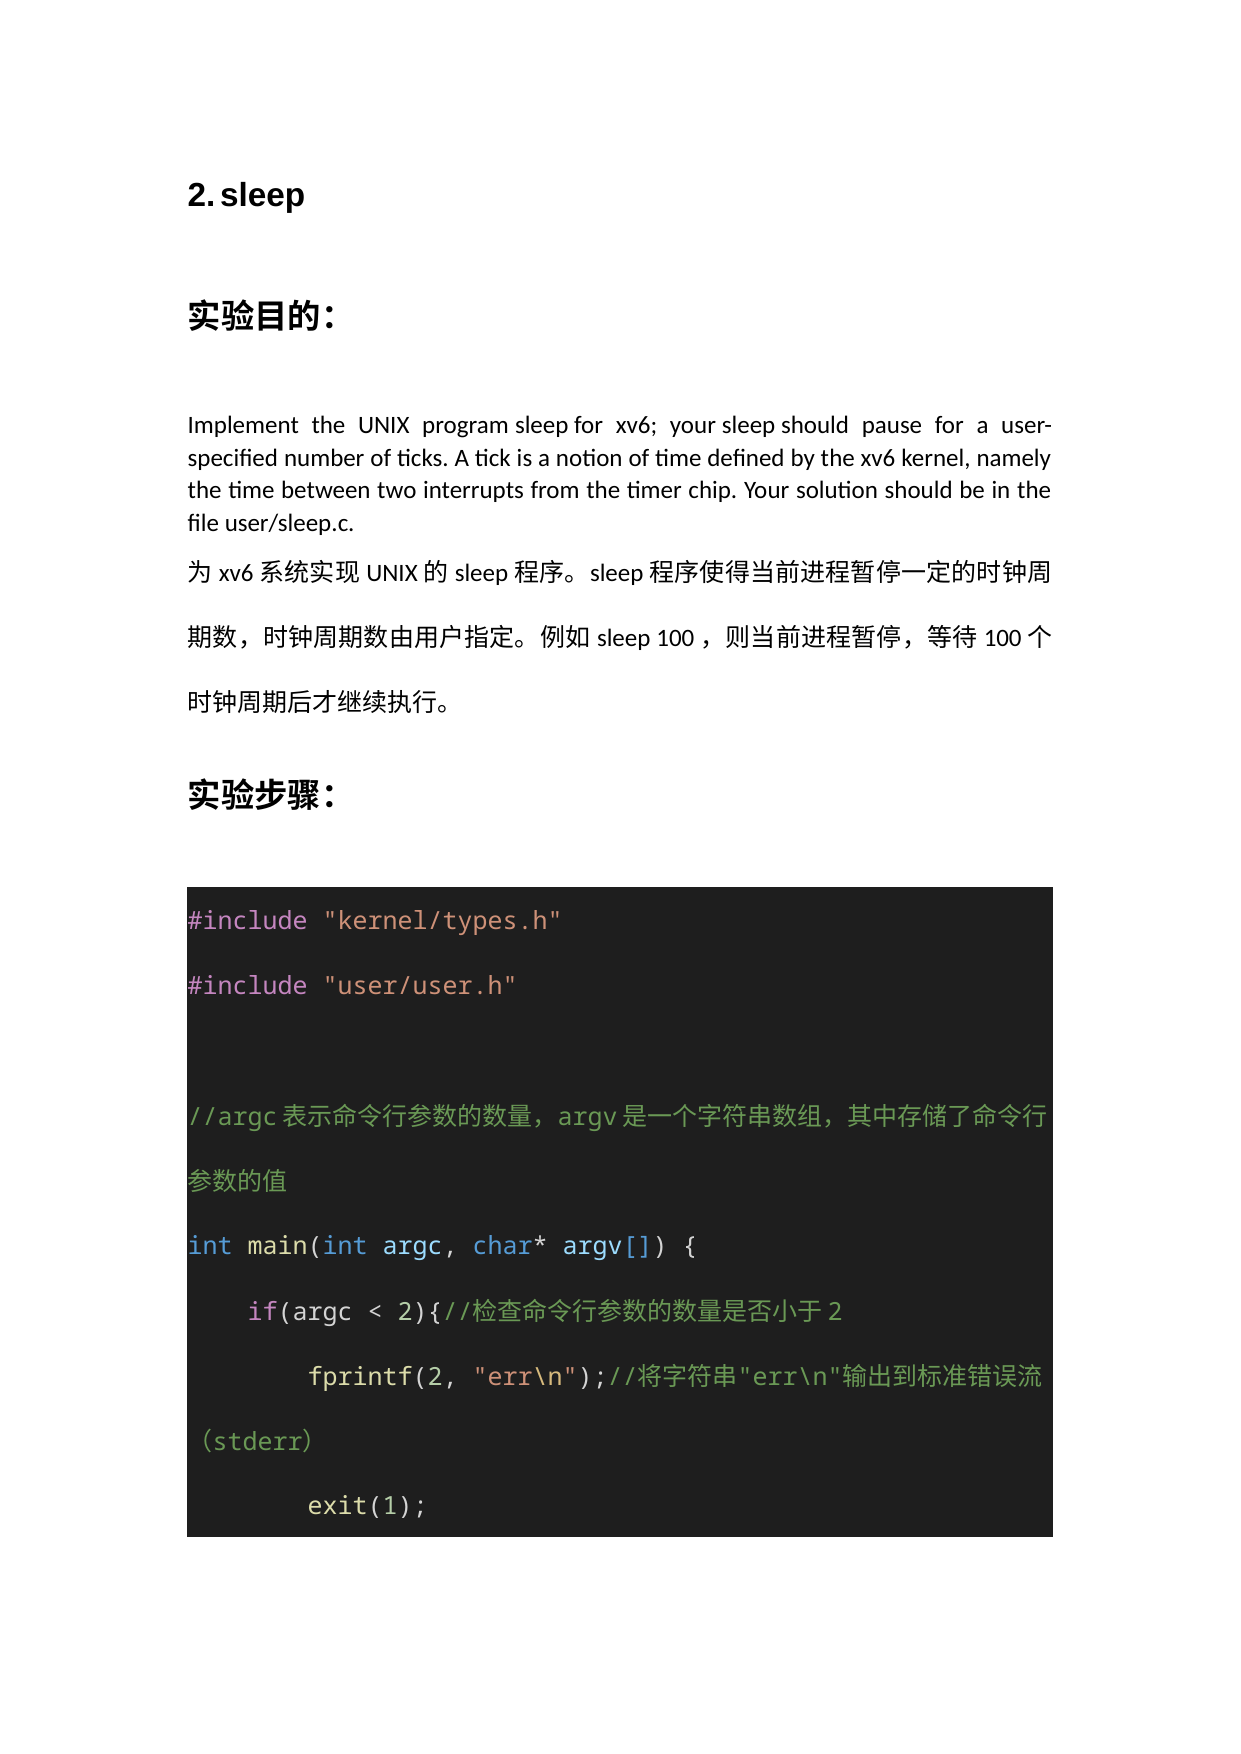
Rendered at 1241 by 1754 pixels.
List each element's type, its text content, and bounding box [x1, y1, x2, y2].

text int main(int argc, char* argv[]) { [187, 1212, 1053, 1277]
subtitle 实验目的： [187, 282, 1053, 347]
subtitle 实验步骤： [187, 761, 1053, 826]
text #include "kernel/types.h" [187, 887, 1053, 952]
text if(argc < 2){//检查命令行参数的数量是否小于2 [187, 1277, 1053, 1342]
text fprintf(2, "err\n");//将字符串"err\n"输出到标准错误流（stderr） [187, 1342, 1053, 1472]
text exit(1); [187, 1472, 1053, 1537]
text Implement the UNIX program sleep for xv6; your sleep should pause for a user-specified number of ticks. A tick is a notion of time defined by the xv6 kernel, namely the time between two interrupts from the timer chip. Your solution should be in the file user/sleep.c. [187, 408, 1053, 538]
text //argc表示命令行参数的数量，argv是一个字符串数组，其中存储了命令行参数的值 [187, 1082, 1053, 1212]
subtitle sleep [187, 162, 1053, 227]
text 为 xv6 系统实现 UNIX 的 sleep 程序。sleep 程序使得当前进程暂停一定的时钟周期数，时钟周期数由用户指定。例如 sleep 100 ，则当前进程暂停，等待 100 个时钟周期后才继续执行。 [187, 538, 1053, 733]
text #include "user/user.h" [187, 952, 1053, 1017]
